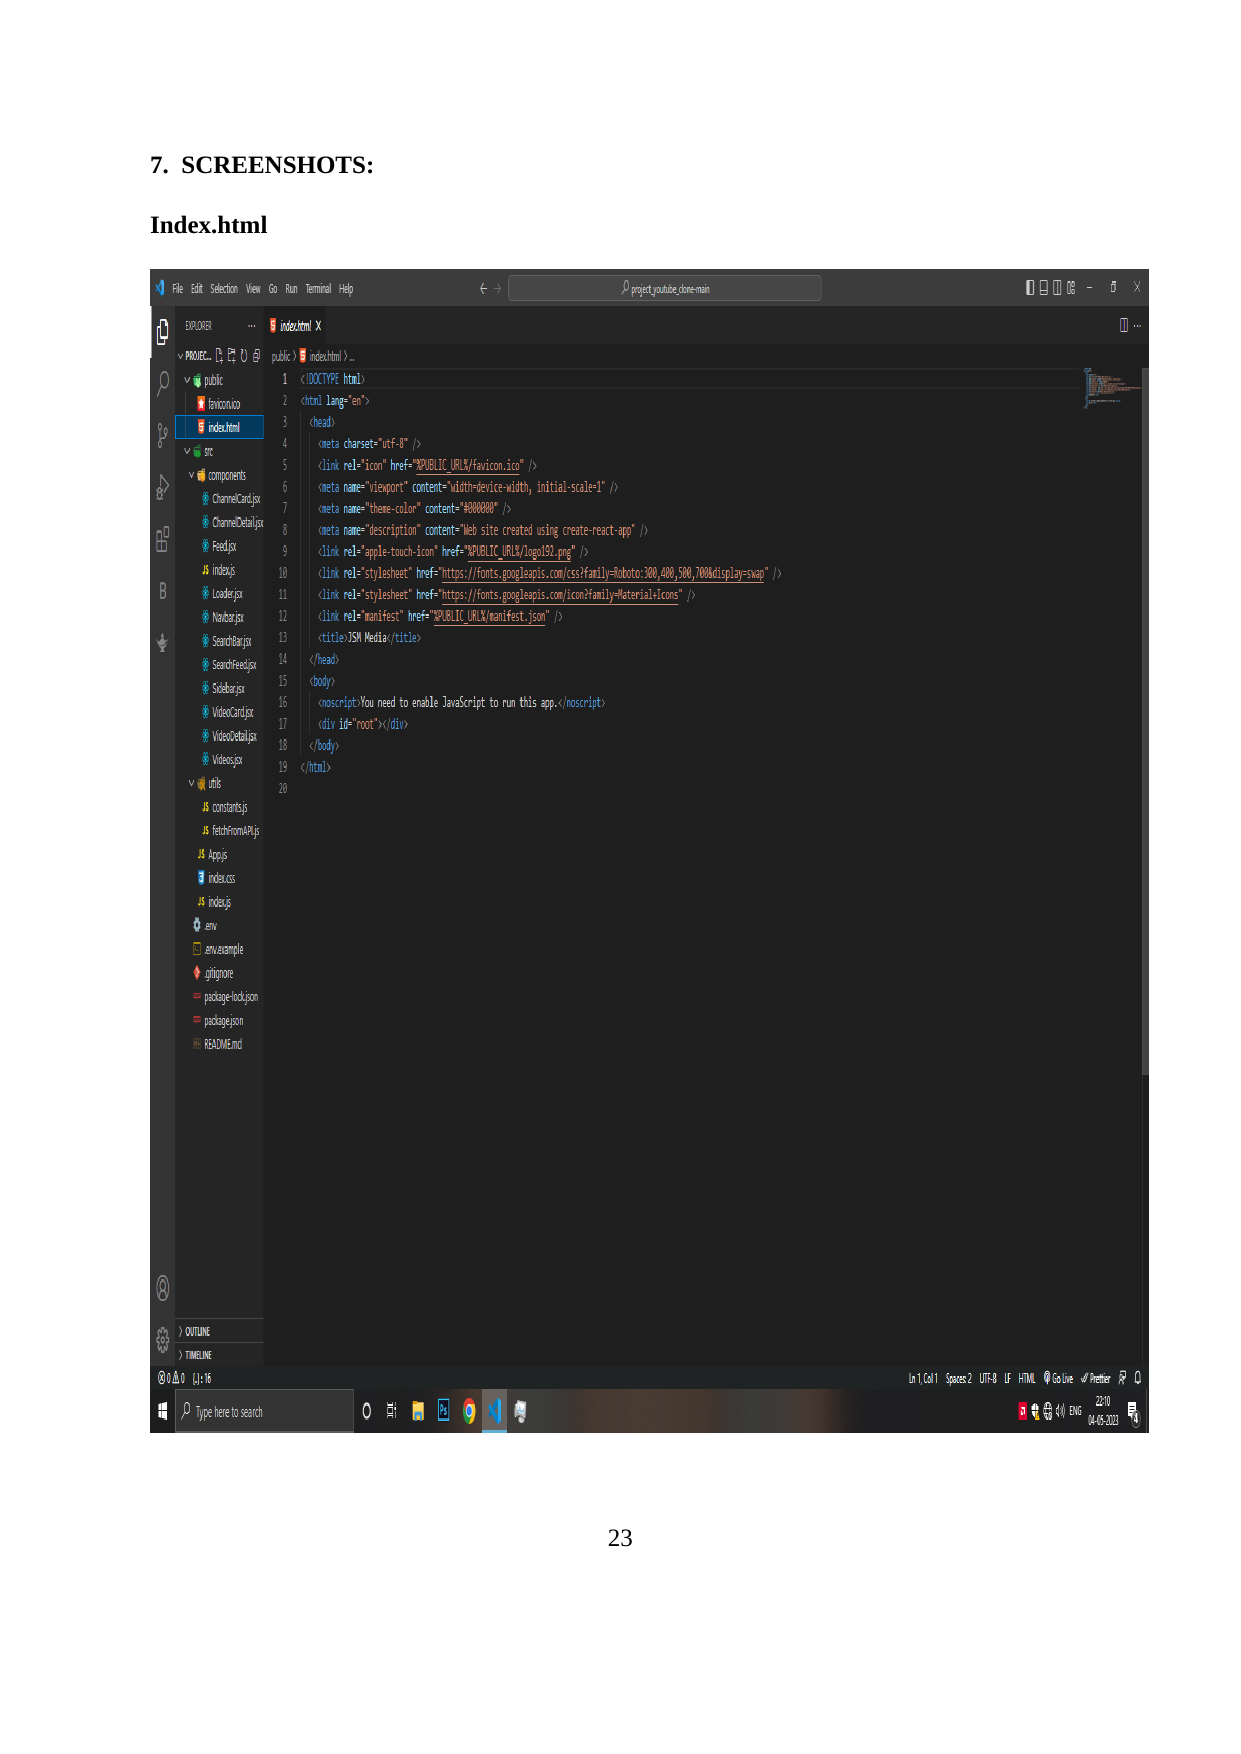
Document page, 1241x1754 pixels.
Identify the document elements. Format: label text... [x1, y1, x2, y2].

text Index.html [150, 210, 1090, 238]
text 7. SCREENSHOTS: [150, 150, 1090, 179]
picture [150, 269, 1149, 1433]
text 23 [150, 1523, 1090, 1552]
